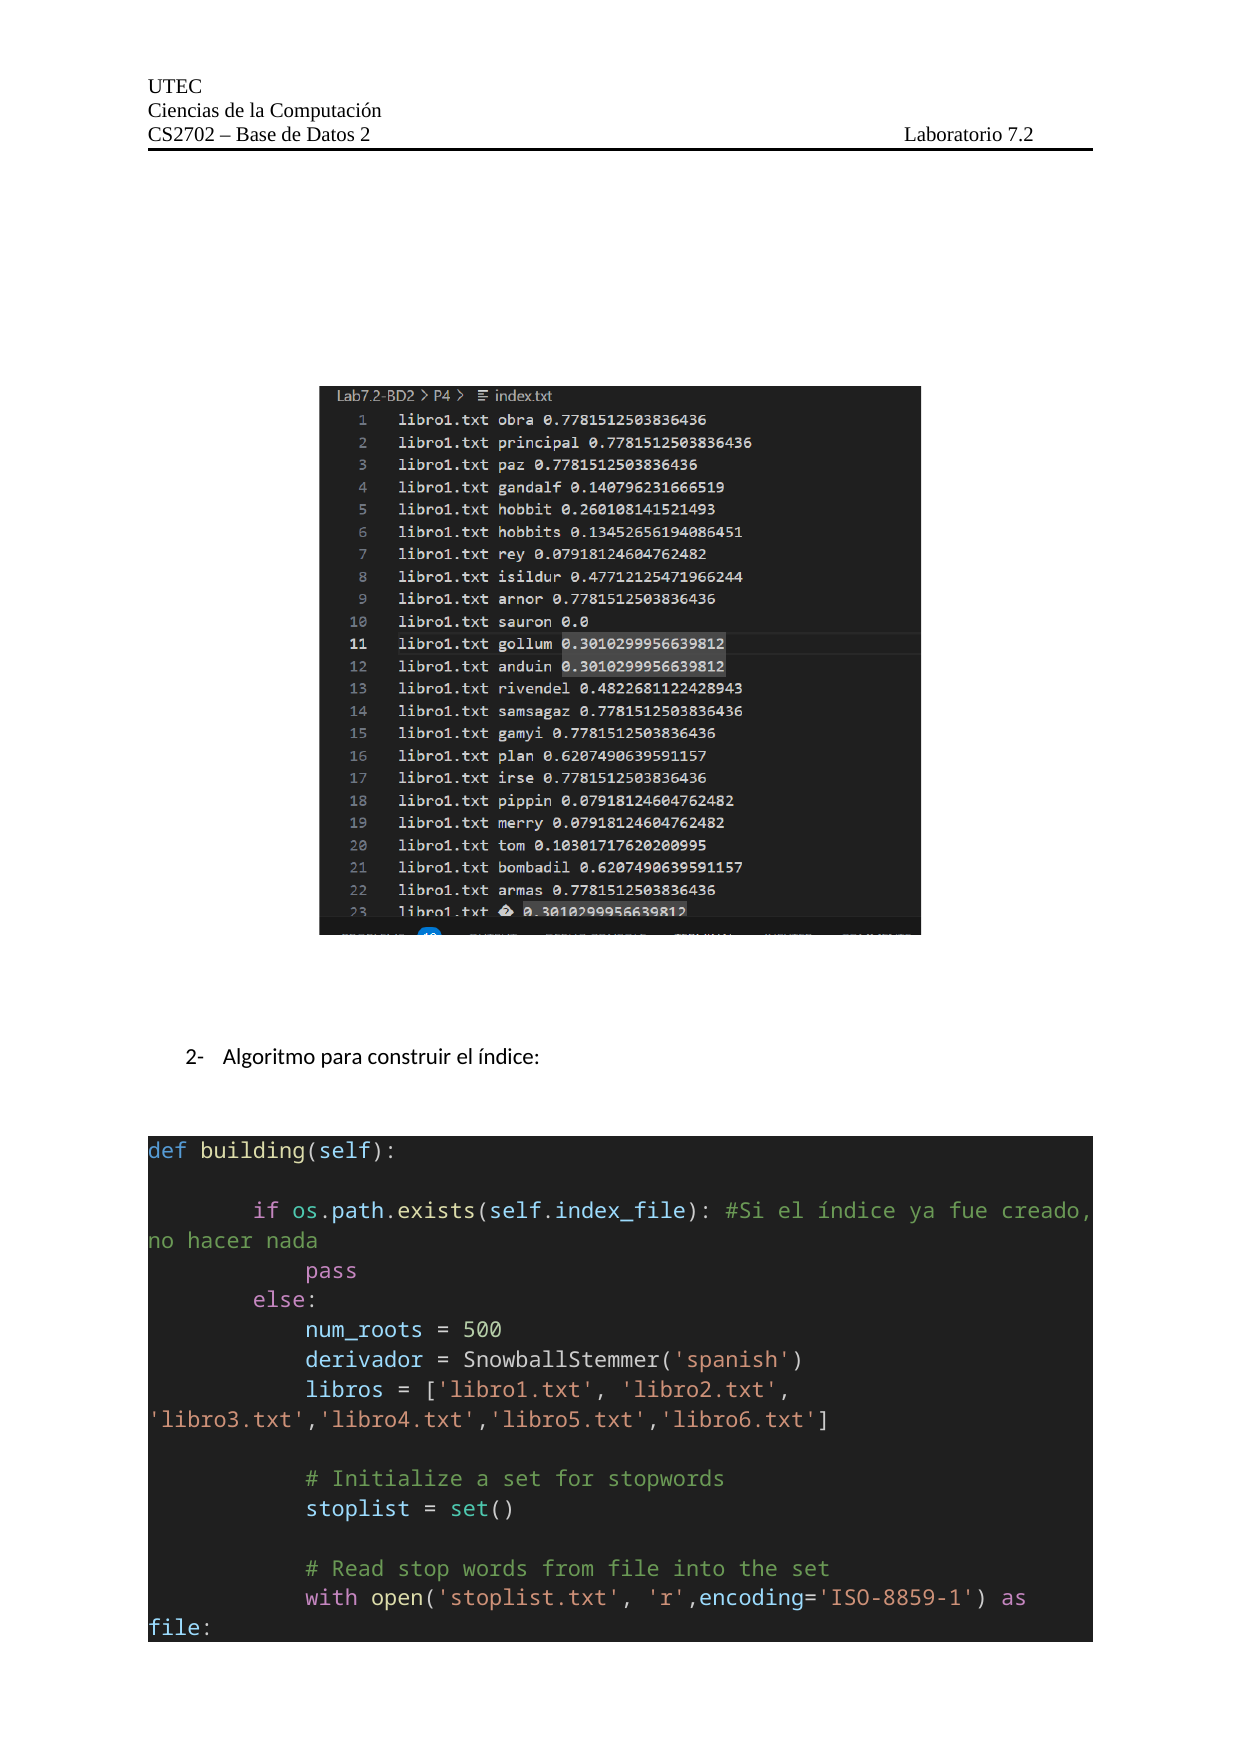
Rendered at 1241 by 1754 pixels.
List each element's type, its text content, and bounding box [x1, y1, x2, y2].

text pass [148, 1255, 1093, 1284]
text else: [148, 1284, 1093, 1314]
text libros = ['libro1.txt', 'libro2.txt', 'libro3.txt','libro4.txt','libro5.txt','libro6.txt'] [148, 1374, 1093, 1433]
text num_roots = 500 [148, 1314, 1093, 1344]
text stoplist = set() [148, 1493, 1093, 1523]
text # Read stop words from file into the set [148, 1553, 1093, 1582]
text derivador = SnowballStemmer('spanish') [148, 1344, 1093, 1374]
list Algoritmo para construir el índice: [185, 1042, 1093, 1070]
text # Initialize a set for stopwords [148, 1463, 1093, 1493]
picture [319, 386, 922, 935]
text def building(self): [148, 1136, 1093, 1165]
text if os.path.exists(self.index_file): #Si el índice ya fue creado, no hacer nada [148, 1195, 1093, 1255]
text with open('stoplist.txt', 'r',encoding='ISO-8859-1') as file: [148, 1582, 1093, 1642]
